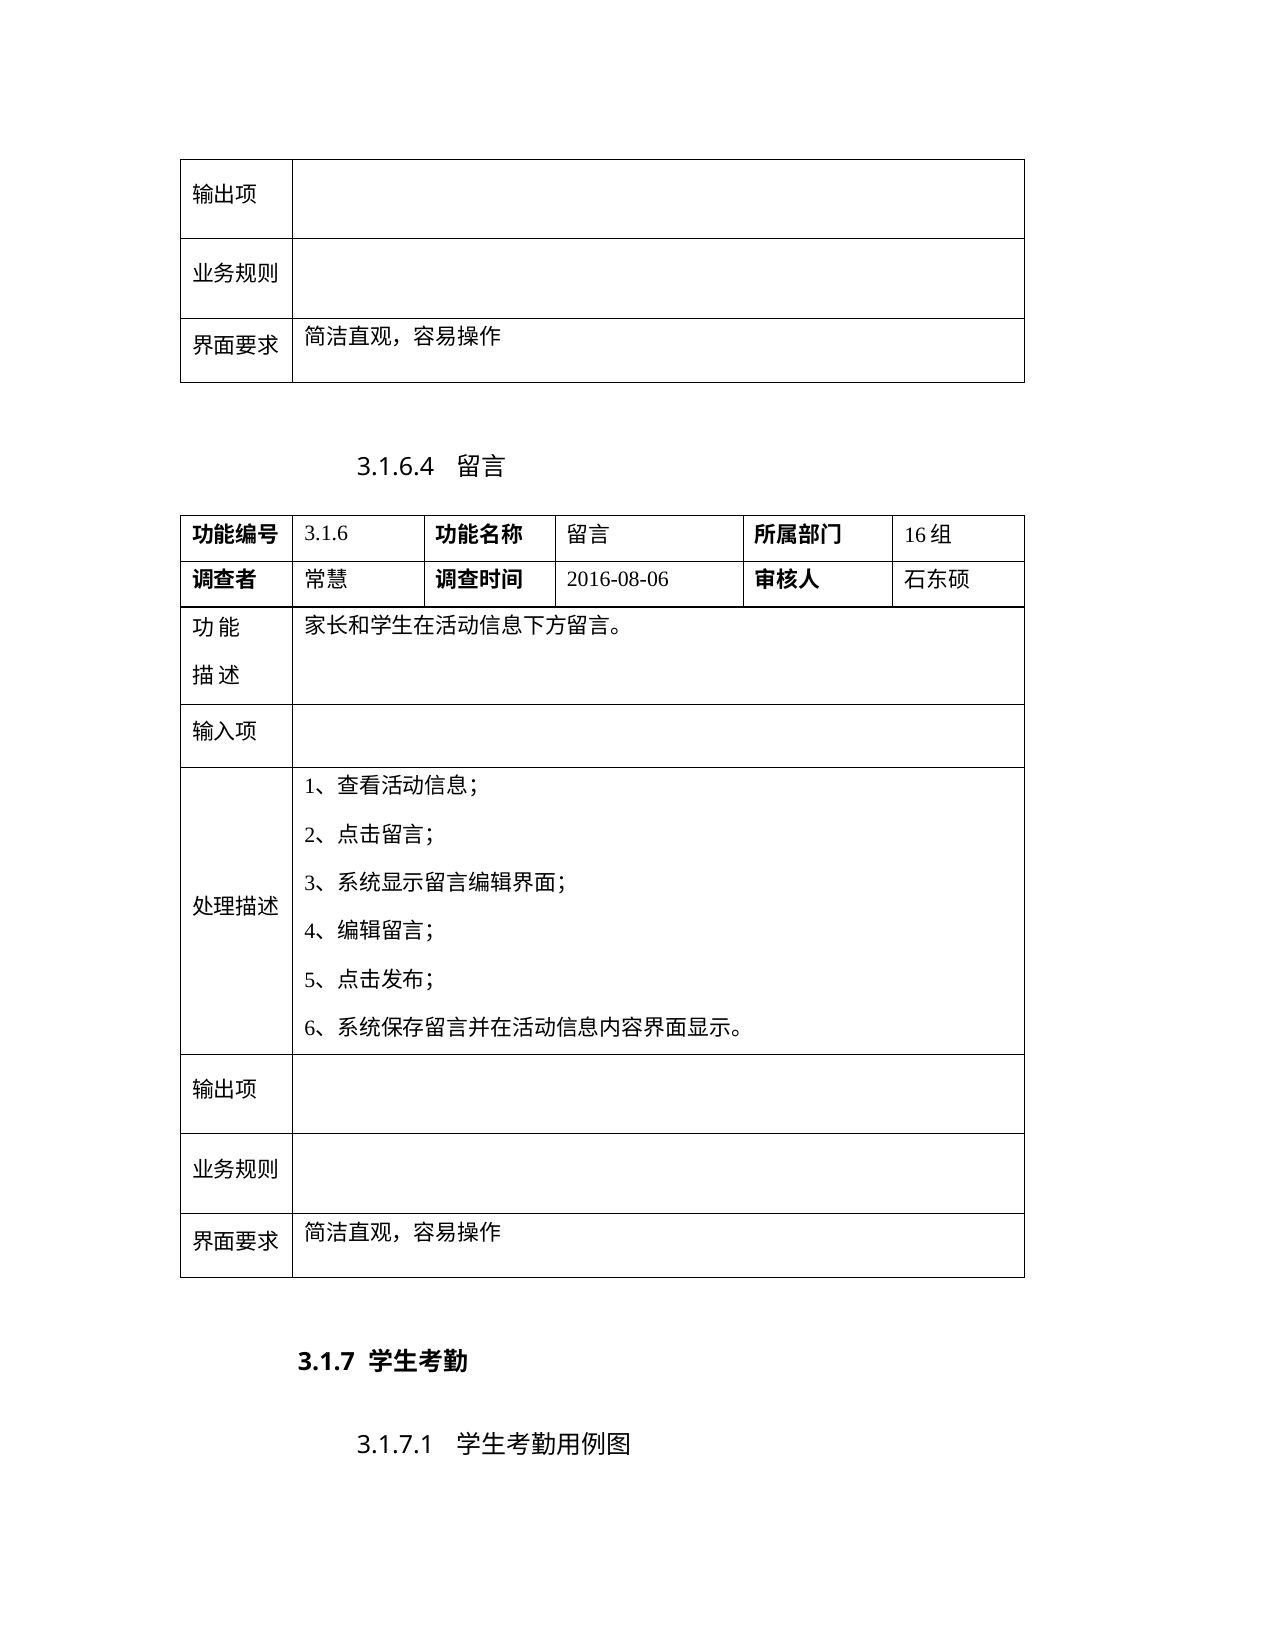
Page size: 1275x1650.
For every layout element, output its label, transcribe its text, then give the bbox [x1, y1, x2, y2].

table_cell [293, 160, 1024, 238]
table_cell 处理描述 [181, 768, 292, 1054]
table_cell 石东硕 [893, 562, 1024, 606]
table_cell 输出项 [181, 1055, 292, 1133]
table_header 3.1.6 [293, 516, 424, 561]
table_header 留言 [556, 516, 743, 561]
table_cell 业务规则 [181, 1134, 292, 1213]
table_cell 1、查看活动信息； 2、点击留言； 3、系统显示留言编辑界面； 4、编辑留言； 5、点击发布； 6、系统保存留言并在活动信息内容界面显示。 [293, 768, 1024, 1054]
table_cell 2016-08-06 [556, 562, 743, 606]
table_cell 功 能 描 述 [181, 608, 292, 704]
text 学生考勤用例图 [357, 1411, 1125, 1476]
table_cell 简洁直观，容易操作 [293, 1214, 1024, 1277]
table_cell 业务规则 [181, 239, 292, 318]
table_cell 家长和学生在活动信息下方留言。 [293, 608, 1024, 704]
table_cell 调查者 [181, 562, 292, 606]
table_cell 输出项 [181, 160, 292, 238]
table_cell [293, 239, 1024, 318]
table_header 功能名称 [425, 516, 555, 561]
table_cell 审核人 [744, 562, 892, 606]
text 留言 [357, 432, 1125, 497]
table_cell 调查时间 [425, 562, 555, 606]
table_cell 输入项 [181, 705, 292, 767]
table_cell 常慧 [293, 562, 424, 606]
table_cell 界面要求 [181, 319, 292, 382]
table_cell 界面要求 [181, 1214, 292, 1277]
table_header 功能编号 [181, 516, 292, 561]
text 学生考勤 [298, 1327, 1125, 1392]
table_cell [293, 1134, 1024, 1213]
table_header 所属部门 [744, 516, 892, 561]
table_cell [293, 705, 1024, 767]
table_cell 简洁直观，容易操作 [293, 319, 1024, 382]
table_header 16组 [893, 516, 1024, 561]
table_cell [293, 1055, 1024, 1133]
